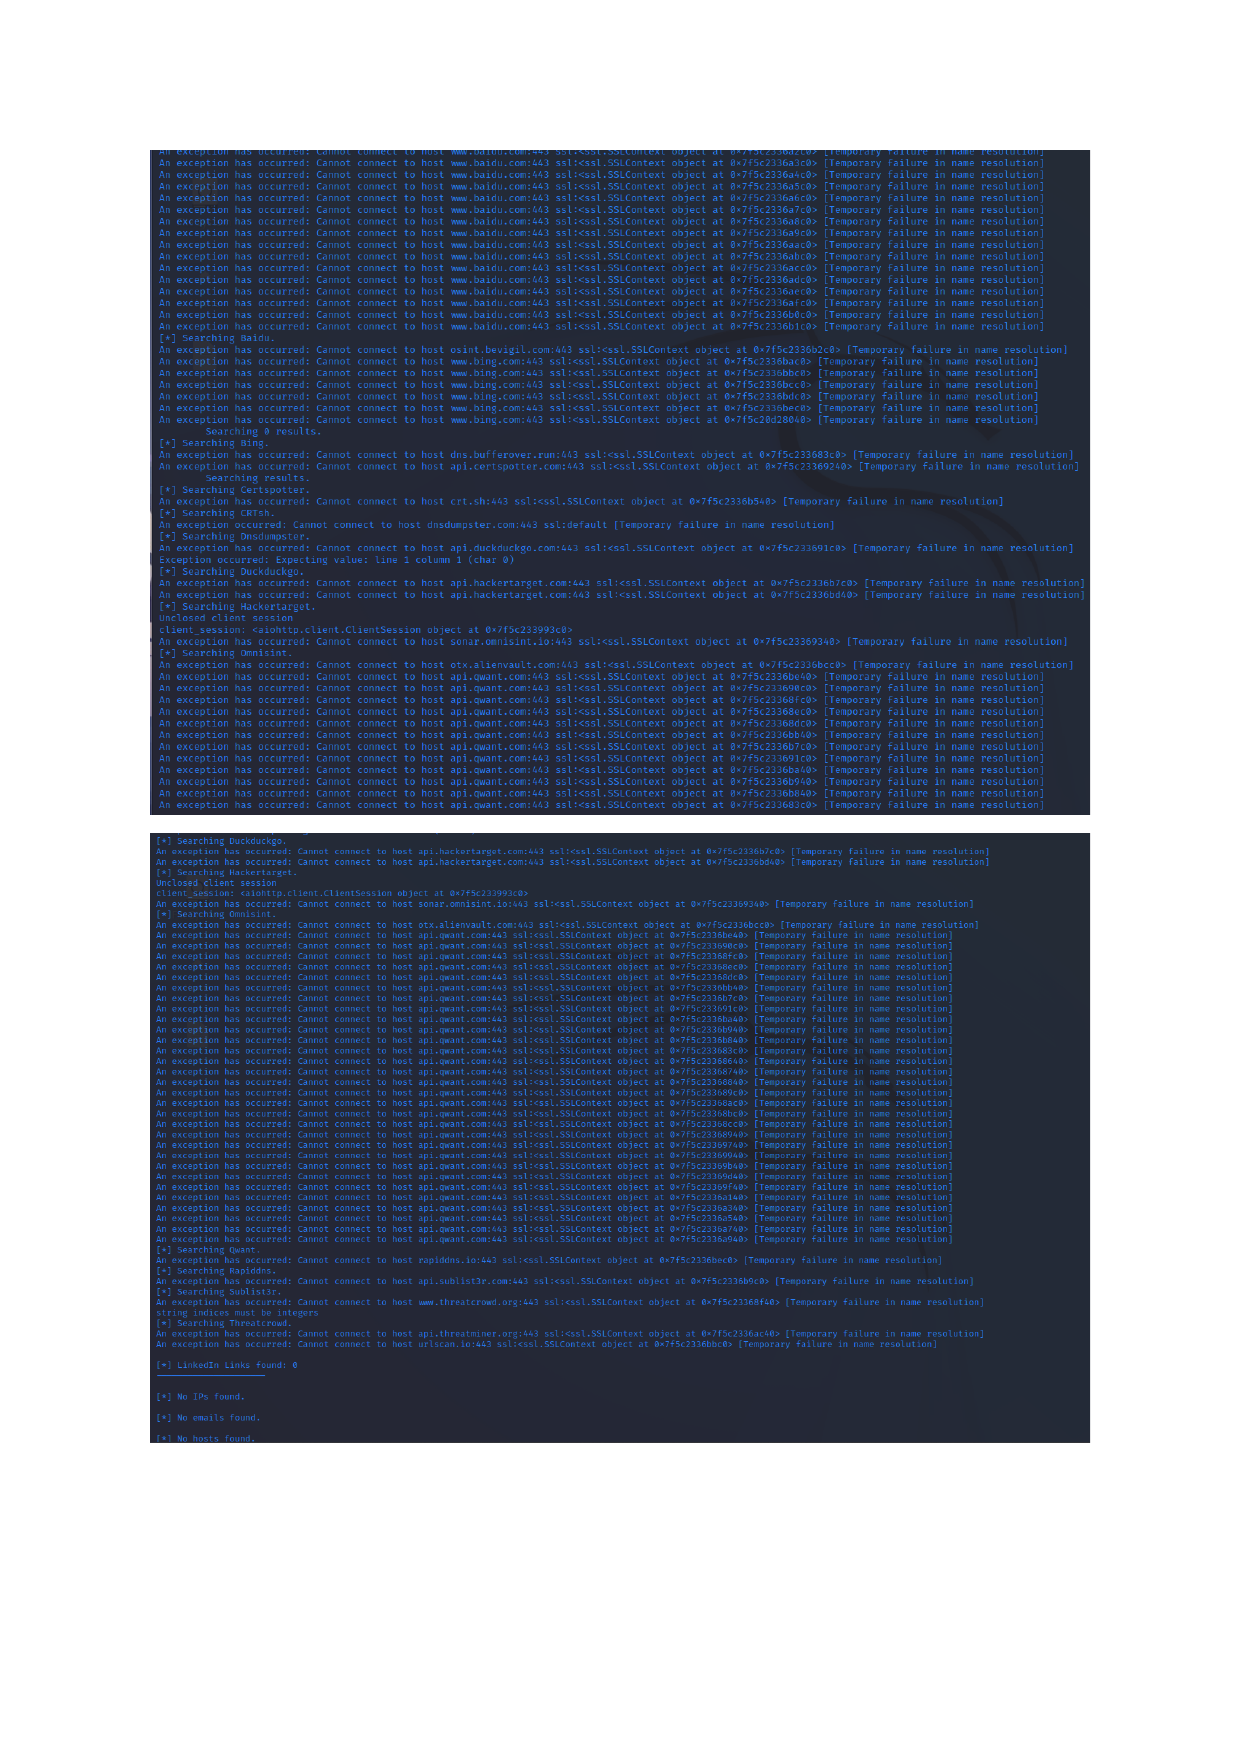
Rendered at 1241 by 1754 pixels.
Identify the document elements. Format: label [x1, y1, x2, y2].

picture [150, 150, 1091, 815]
picture [150, 833, 1091, 1443]
